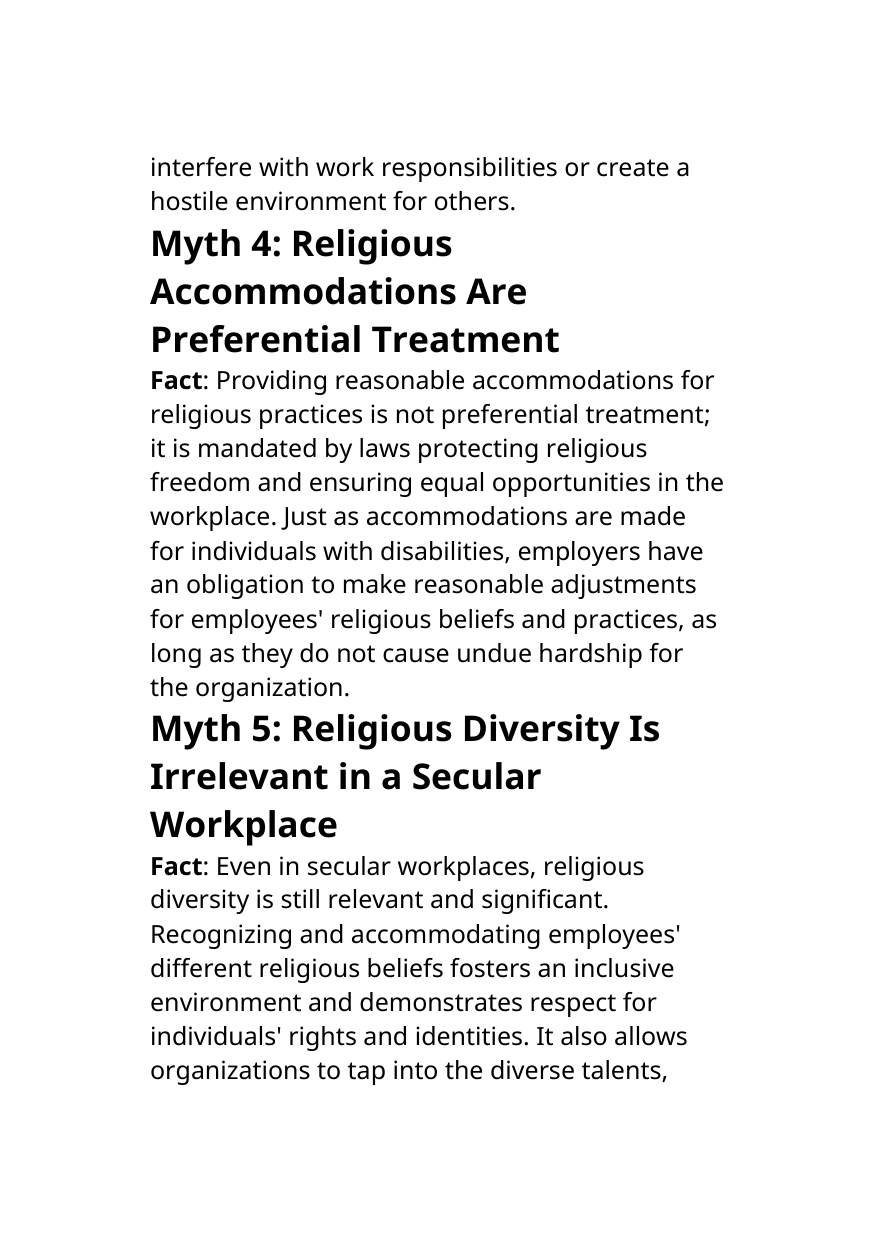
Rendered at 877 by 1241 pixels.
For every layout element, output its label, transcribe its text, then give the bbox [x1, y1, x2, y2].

subtitle Myth 4: Religious Accommodations Are Preferential Treatment [150, 218, 727, 363]
subtitle Myth 5: Religious Diversity Is Irrelevant in a Secular Workplace [150, 703, 727, 848]
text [150, 150, 727, 218]
text Fact: Providing reasonable accommodations for religious practices is not preferential treatment; it is mandated by laws protecting religious freedom and ensuring equal opportunities in the workplace. Just as accommodations are made for individuals with disabilities, employers have an obligation to make reasonable adjustments for employees' religious beliefs and practices, as long as they do not cause undue hardship for the organization. [150, 363, 727, 703]
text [150, 848, 727, 1087]
